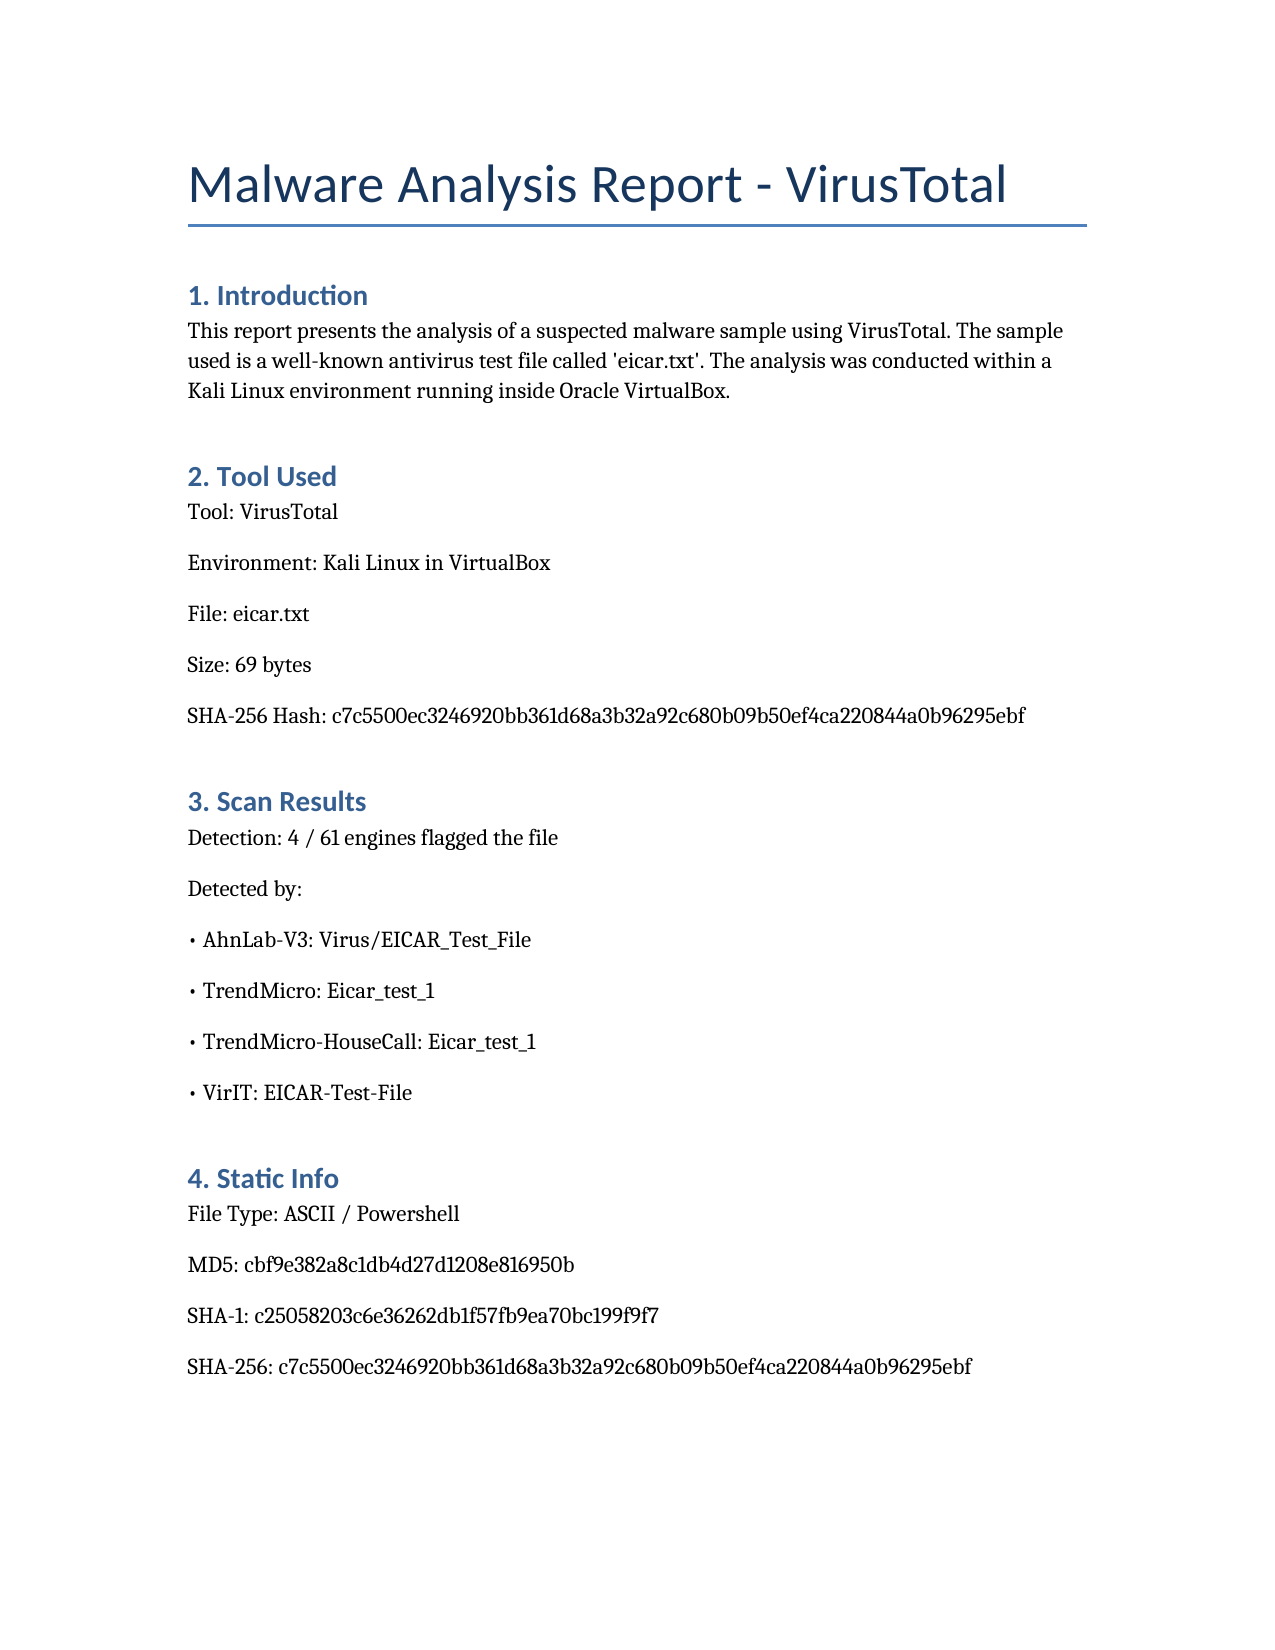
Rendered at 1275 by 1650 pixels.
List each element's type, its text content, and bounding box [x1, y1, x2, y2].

subtitle 1. Introduction [187, 277, 1087, 312]
text • TrendMicro-HouseCall: Eicar_test_1 [187, 1028, 1087, 1055]
subtitle 2. Tool Used [187, 458, 1087, 494]
subtitle 3. Scan Results [187, 783, 1087, 819]
subtitle 4. Static Info [187, 1160, 1087, 1195]
text Size: 69 bytes [187, 652, 1087, 678]
text MD5: cbf9e382a8c1db4d27d1208e816950b [187, 1252, 1087, 1278]
text • TrendMicro: Eicar_test_1 [187, 977, 1087, 1004]
text File Type: ASCII / Powershell [187, 1201, 1087, 1227]
text SHA-256 Hash: c7c5500ec3246920bb361d68a3b32a92c680b09b50ef4ca220844a0b96295ebf [187, 703, 1087, 729]
text Detection: 4 / 61 engines flagged the file [187, 824, 1087, 851]
title Malware Analysis Report - VirusTotal [187, 150, 1087, 227]
text Environment: Kali Linux in VirtualBox [187, 550, 1087, 576]
text Detected by: [187, 875, 1087, 902]
text This report presents the analysis of a suspected malware sample using VirusTotal. The sample used is a well-known antivirus test file called 'eicar.txt'. The analysis was conducted within a Kali Linux environment running inside Oracle VirtualBox. [187, 317, 1087, 404]
text SHA-256: c7c5500ec3246920bb361d68a3b32a92c680b09b50ef4ca220844a0b96295ebf [187, 1354, 1087, 1380]
text File: eicar.txt [187, 601, 1087, 627]
text Tool: VirusTotal [187, 499, 1087, 525]
text • AhnLab-V3: Virus/EICAR_Test_File [187, 926, 1087, 953]
text • VirIT: EICAR-Test-File [187, 1079, 1087, 1106]
text SHA-1: c25058203c6e36262db1f57fb9ea70bc199f9f7 [187, 1303, 1087, 1329]
